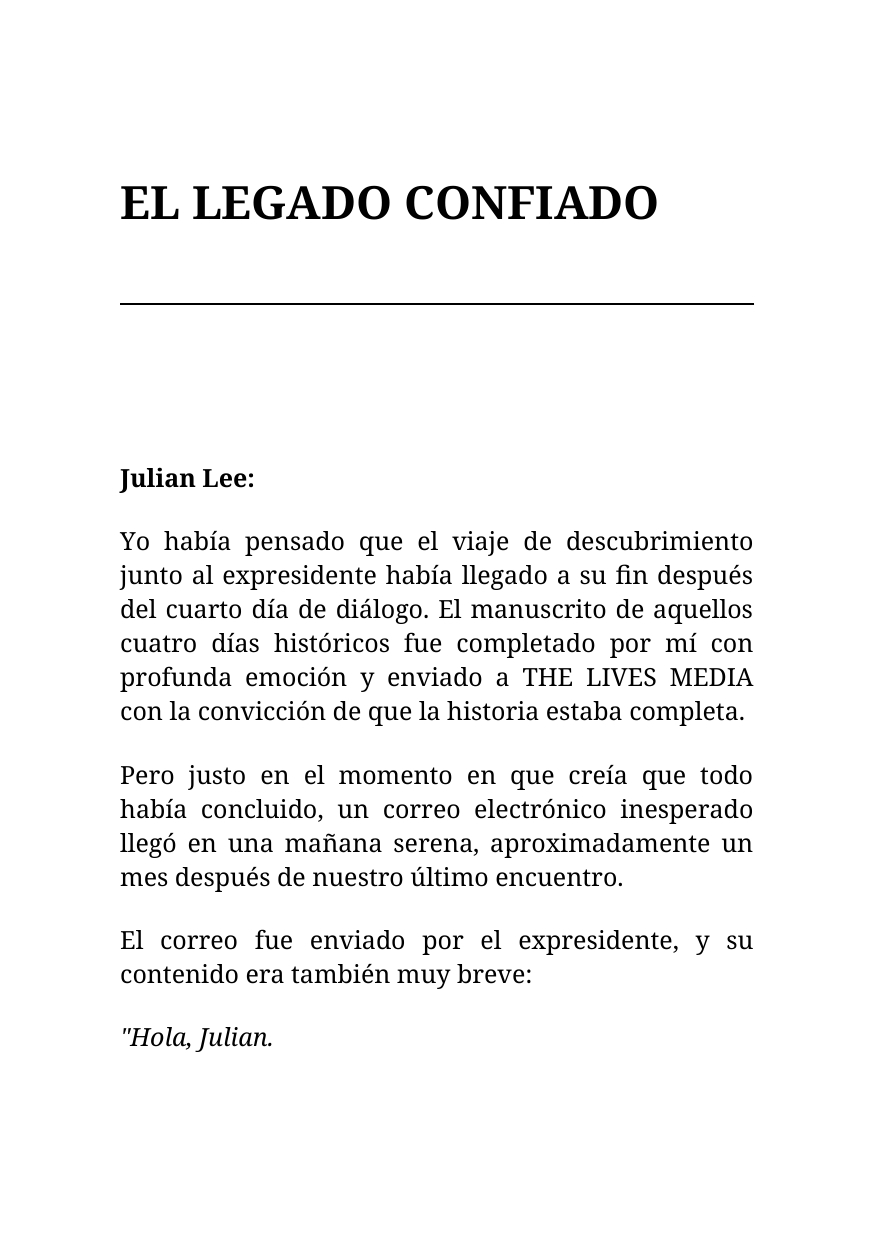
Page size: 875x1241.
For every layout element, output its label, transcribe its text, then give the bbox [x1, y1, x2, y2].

subtitle EL LEGADO CONFIADO [120, 170, 754, 233]
text Yo había pensado que el viaje de descubrimiento junto al expresidente había llegado a su fin después del cuarto día de diálogo. El manuscrito de aquellos cuatro días históricos fue completado por mí con profunda emoción y enviado a THE LIVES MEDIA con la convicción de que la historia estaba completa. [120, 524, 754, 728]
text El correo fue enviado por el expresidente, y su contenido era también muy breve: [120, 923, 754, 991]
text "Hola, Julian. [120, 1020, 754, 1054]
text Julian Lee: [120, 461, 754, 494]
text Pero justo en el momento en que creía que todo había concluido, un correo electrónico inesperado llegó en una mañana serena, aproximadamente un mes después de nuestro último encuentro. [120, 757, 754, 893]
